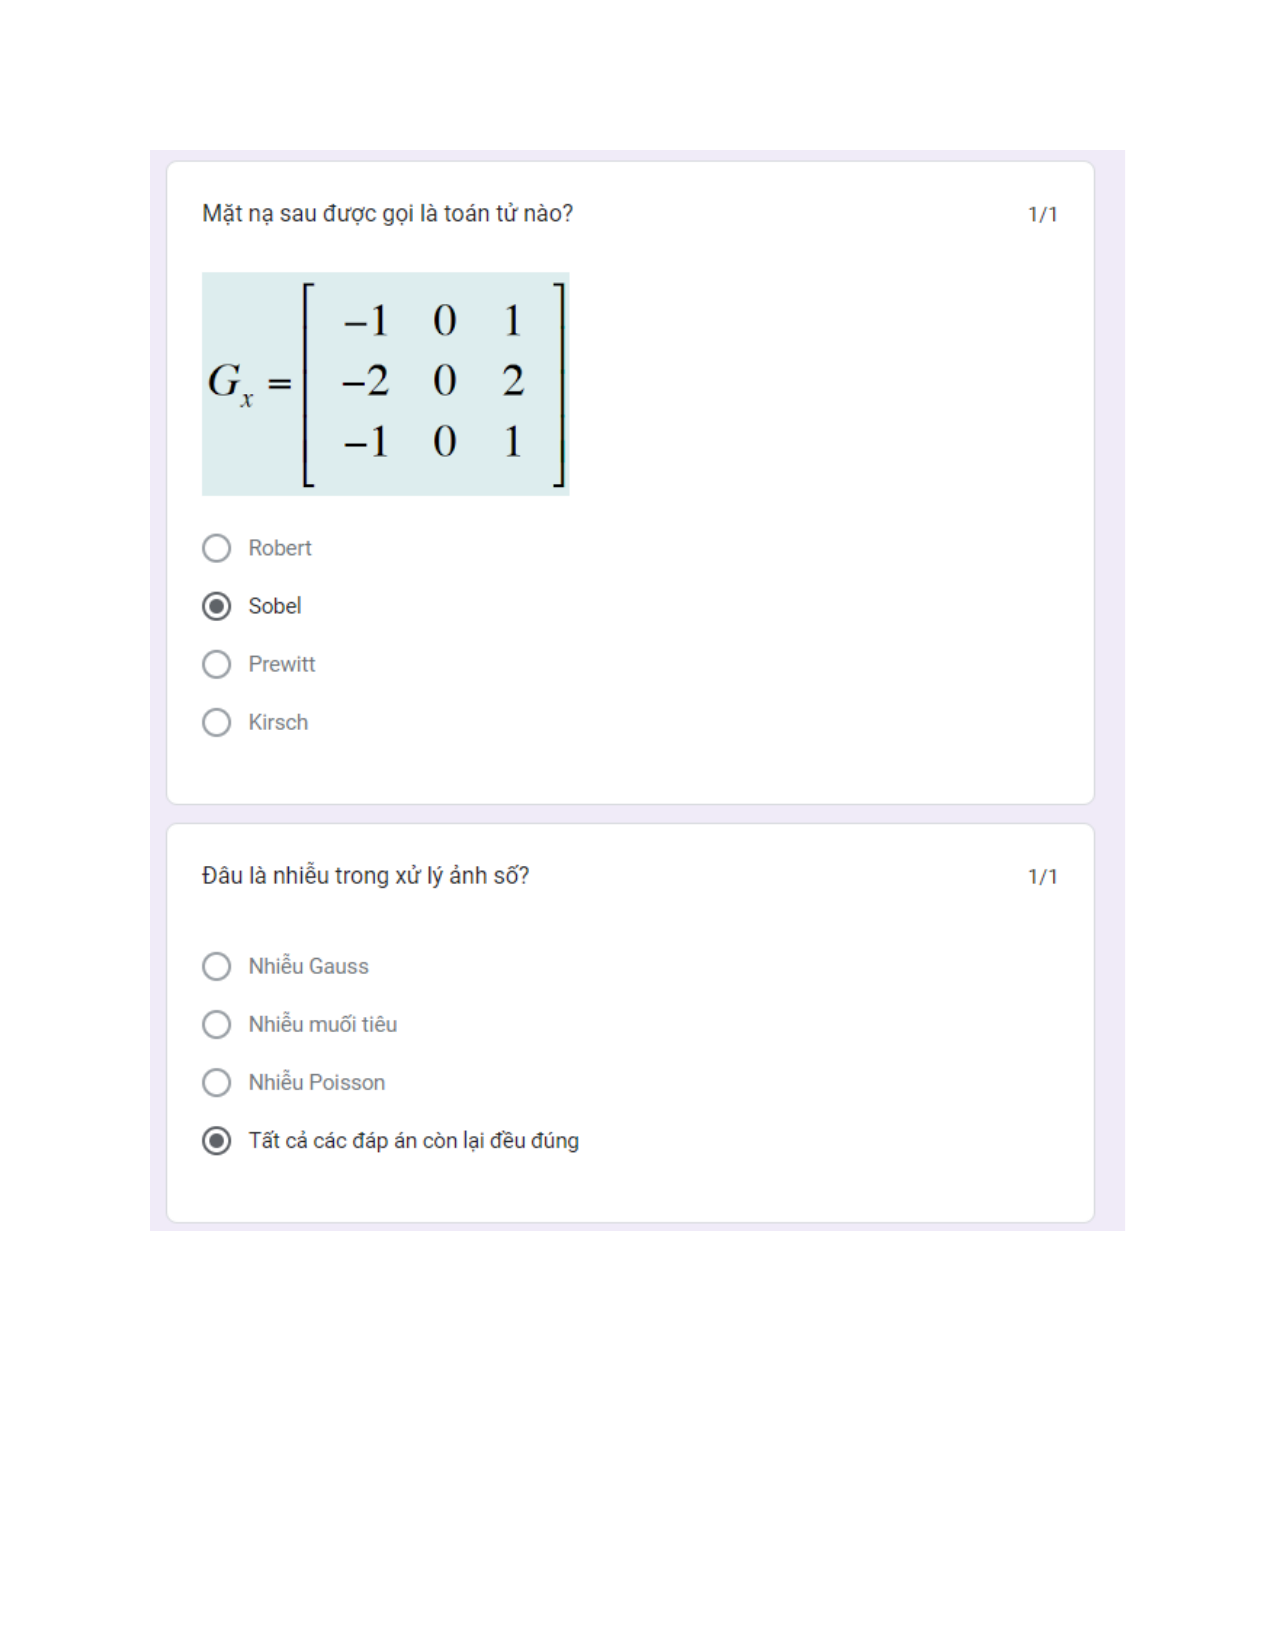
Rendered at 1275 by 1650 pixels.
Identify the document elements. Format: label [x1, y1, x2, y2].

picture [150, 150, 1125, 1231]
